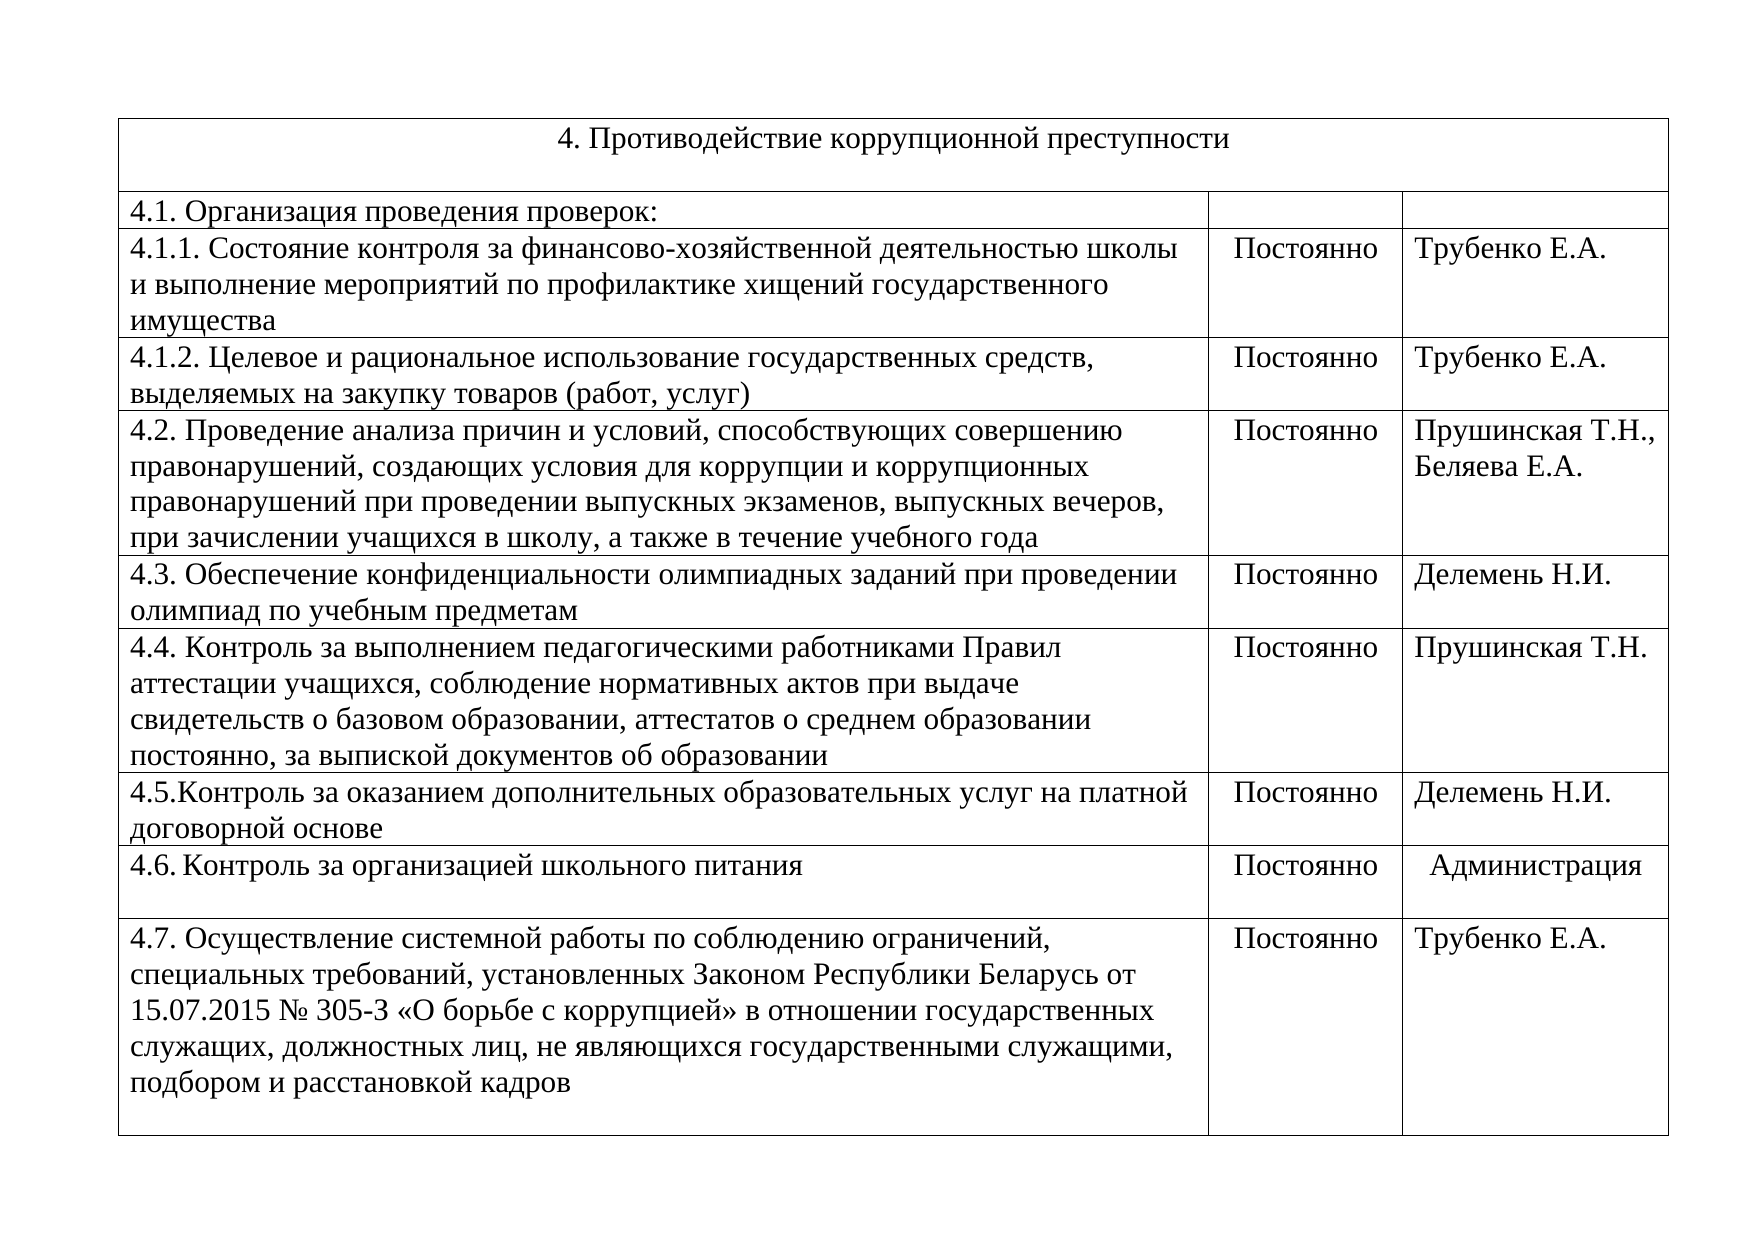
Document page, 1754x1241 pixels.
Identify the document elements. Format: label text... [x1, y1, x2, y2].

table_cell 4.6. Контроль за организацией школьного питания [119, 846, 1208, 918]
table_cell Трубенко Е.А. [1403, 919, 1668, 1135]
table_cell 4.5.Контроль за оказанием дополнительных образовательных услуг на платной договорной основе [119, 773, 1208, 845]
table_cell 4.3. Обеспечение конфиденциальности олимпиадных заданий при проведении олимпиад по учебным предметам [119, 556, 1208, 627]
table_cell Постоянно [1209, 919, 1402, 1135]
table_cell Постоянно [1209, 629, 1402, 772]
table_cell Прушинская Т.Н., Беляева Е.А. [1403, 411, 1668, 554]
table_cell Администрация [1403, 846, 1668, 918]
table_cell Прушинская Т.Н. [1403, 629, 1668, 772]
table_cell Делемень Н.И. [1403, 773, 1668, 845]
table_cell 4.7. Осуществление системной работы по соблюдению ограничений, специальных требований, установленных Законом Республики Беларусь от 15.07.2015 № 305-З «О борьбе с коррупцией» в отношении государственных служащих, должностных лиц, не являющихся государственными служащими, подбором и расстановкой кадров [119, 919, 1208, 1135]
table_cell Постоянно [1209, 556, 1402, 627]
table_cell Постоянно [1209, 338, 1402, 410]
table_cell [1403, 192, 1668, 228]
table_cell Делемень Н.И. [1403, 556, 1668, 627]
table_cell Постоянно [1209, 229, 1402, 337]
table_cell Постоянно [1209, 773, 1402, 845]
table_cell 4.1.1. Состояние контроля за финансово-хозяйственной деятельностью школы и выполнение мероприятий по профилактике хищений государственного имущества [119, 229, 1208, 337]
table_cell 4. Противодействие коррупционной преступности [119, 119, 1668, 191]
table_cell Трубенко Е.А. [1403, 338, 1668, 410]
table_cell 4.1. Организация проведения проверок: [119, 192, 1208, 228]
table_cell [1209, 192, 1402, 228]
table_cell Постоянно [1209, 846, 1402, 918]
table_cell 4.1.2. Целевое и рациональное использование государственных средств, выделяемых на закупку товаров (работ, услуг) [119, 338, 1208, 410]
table_cell Трубенко Е.А. [1403, 229, 1668, 337]
table_cell 4.2. Проведение анализа причин и условий, способствующих совершению правонарушений, создающих условия для коррупции и коррупционных правонарушений при проведении выпускных экзаменов, выпускных вечеров, при зачислении учащихся в школу, а также в течение учебного года [119, 411, 1208, 554]
table_cell Постоянно [1209, 411, 1402, 554]
table_cell 4.4. Контроль за выполнением педагогическими работниками Правил аттестации учащихся, соблюдение нормативных актов при выдаче свидетельств о базовом образовании, аттестатов о среднем образовании постоянно, за выпиской документов об образовании [119, 629, 1208, 772]
